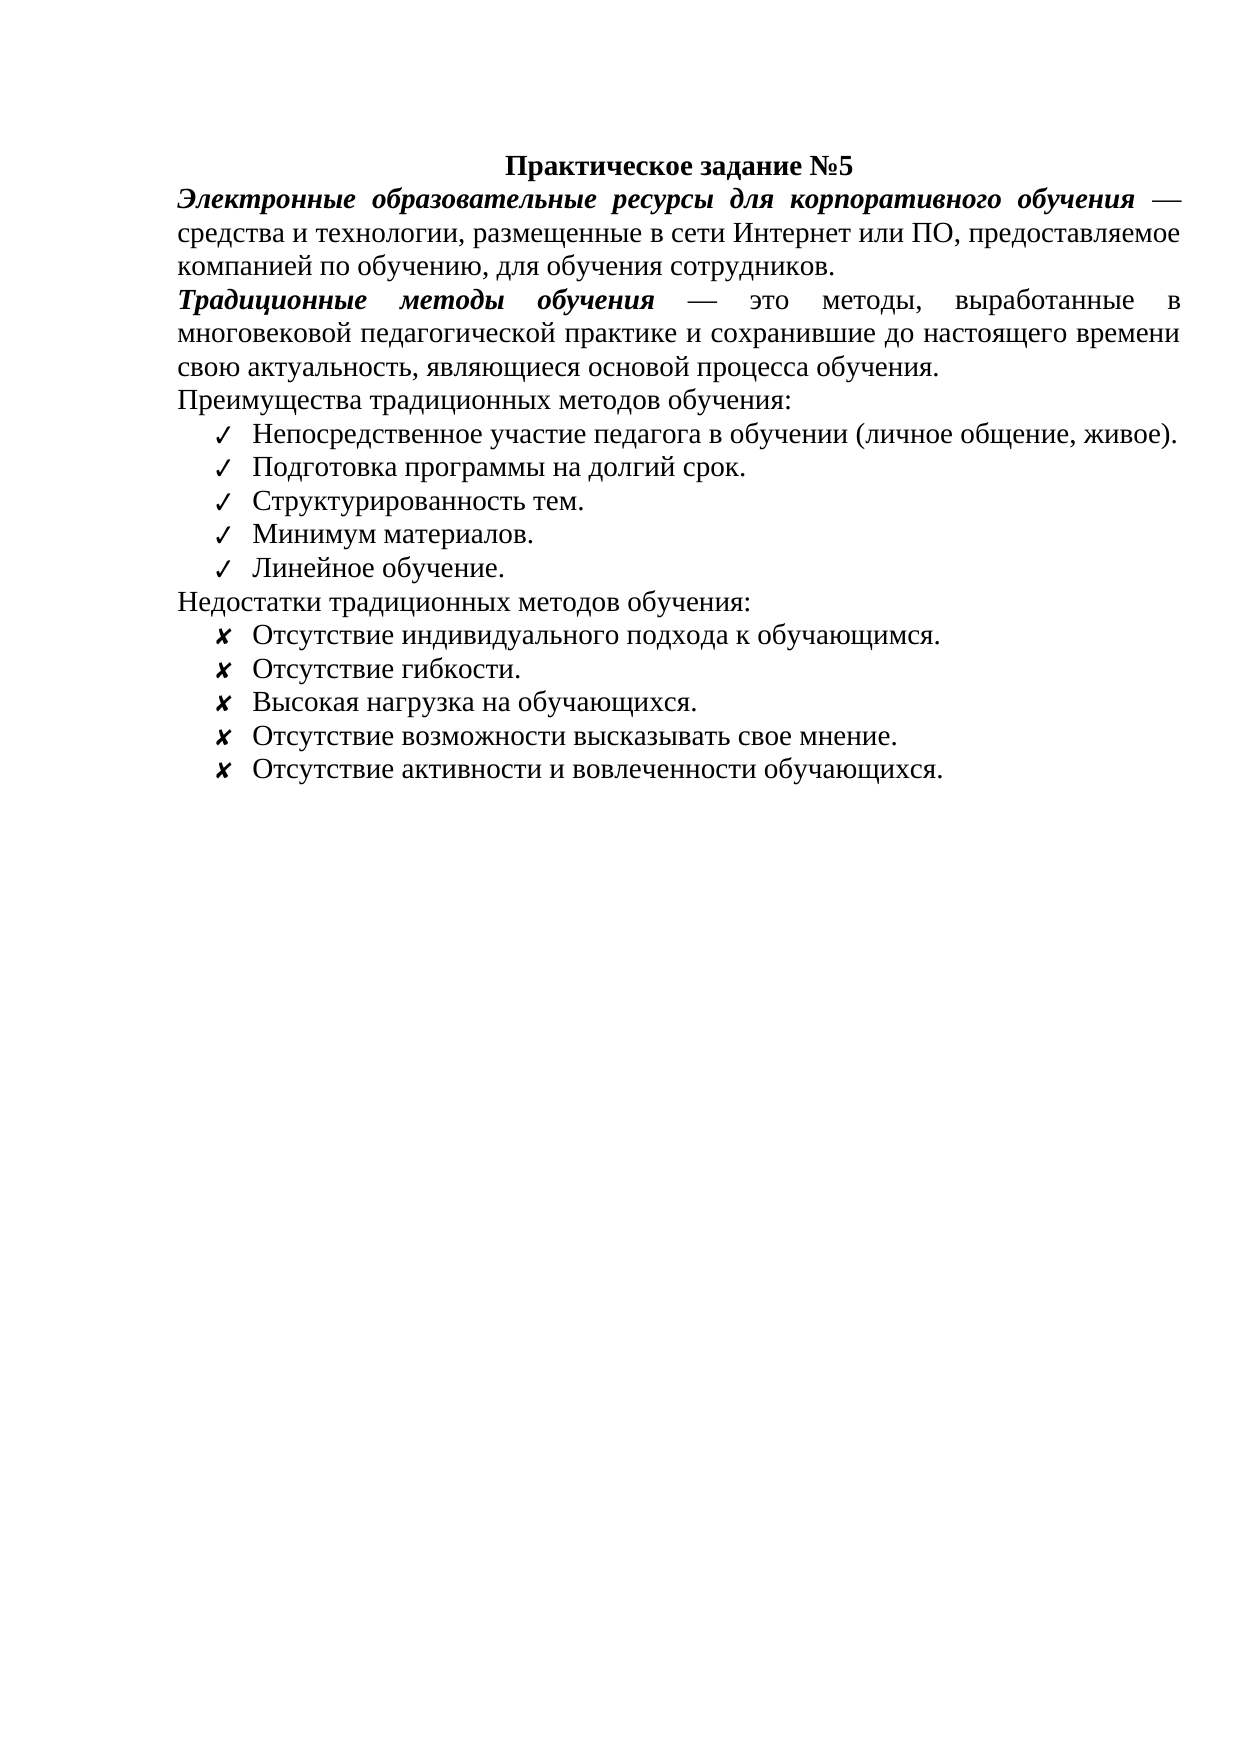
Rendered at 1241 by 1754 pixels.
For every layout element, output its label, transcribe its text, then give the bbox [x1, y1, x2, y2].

text Практическое задание №5 [177, 148, 1181, 181]
list Структурированность тем. [214, 483, 1181, 517]
list Отсутствие возможности высказывать свое мнение. [214, 718, 1181, 751]
list Высокая нагрузка на обучающихся. [214, 684, 1181, 718]
text Традиционные методы обучения — это методы, выработанные в многовековой педагогической практике и сохранившие до настоящего времени свою актуальность, являющиеся основой процесса обучения. [177, 282, 1181, 382]
list Минимум материалов. [214, 517, 1181, 550]
text Недостатки традиционных методов обучения: [177, 584, 1181, 617]
list Линейное обучение. [214, 550, 1181, 584]
list Отсутствие активности и вовлеченности обучающихся. [214, 751, 1181, 785]
list Отсутствие гибкости. [214, 651, 1181, 684]
text Преимущества традиционных методов обучения: [177, 382, 1181, 416]
list Непосредственное участие педагога в обучении (личное общение, живое). [214, 416, 1181, 449]
list Подготовка программы на долгий срок. [214, 449, 1181, 483]
list Отсутствие индивидуального подхода к обучающимся. [214, 617, 1181, 651]
text Электронные образовательные ресурсы для корпоративного обучения — средства и технологии, размещенные в сети Интернет или ПО, предоставляемое компанией по обучению, для обучения сотрудников. [177, 181, 1181, 282]
